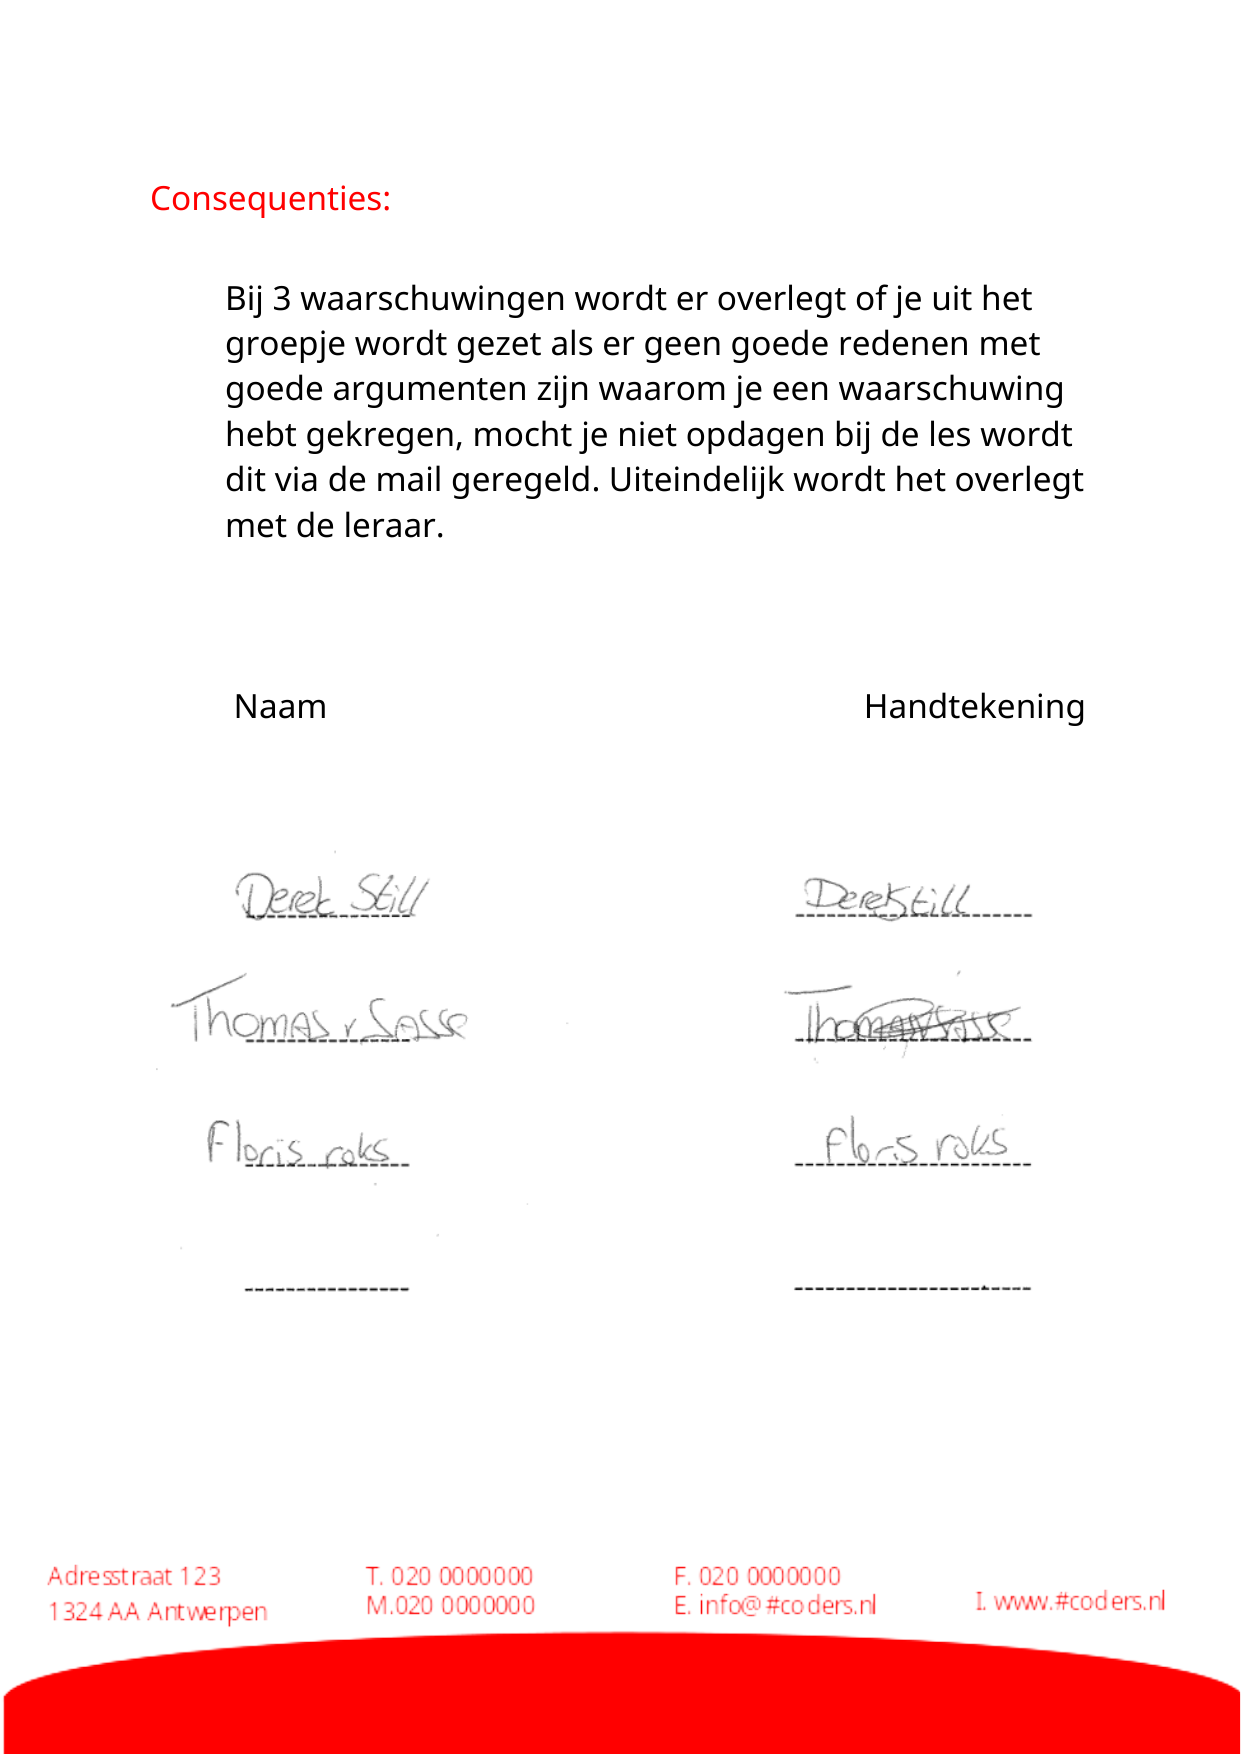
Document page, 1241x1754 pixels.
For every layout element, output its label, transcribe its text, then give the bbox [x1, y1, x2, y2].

subtitle Consequenties: [150, 175, 1090, 220]
picture [150, 819, 1091, 1350]
text Naam Handtekening [225, 683, 1090, 728]
text Bij 3 waarschuwingen wordt er overlegt of je uit het groepje wordt gezet als er geen goede redenen met goede argumenten zijn waarom je een waarschuwing hebt gekregen, mocht je niet opdagen bij de les wordt dit via de mail geregeld. Uiteindelijk wordt het overlegt met de leraar. [225, 274, 1090, 547]
